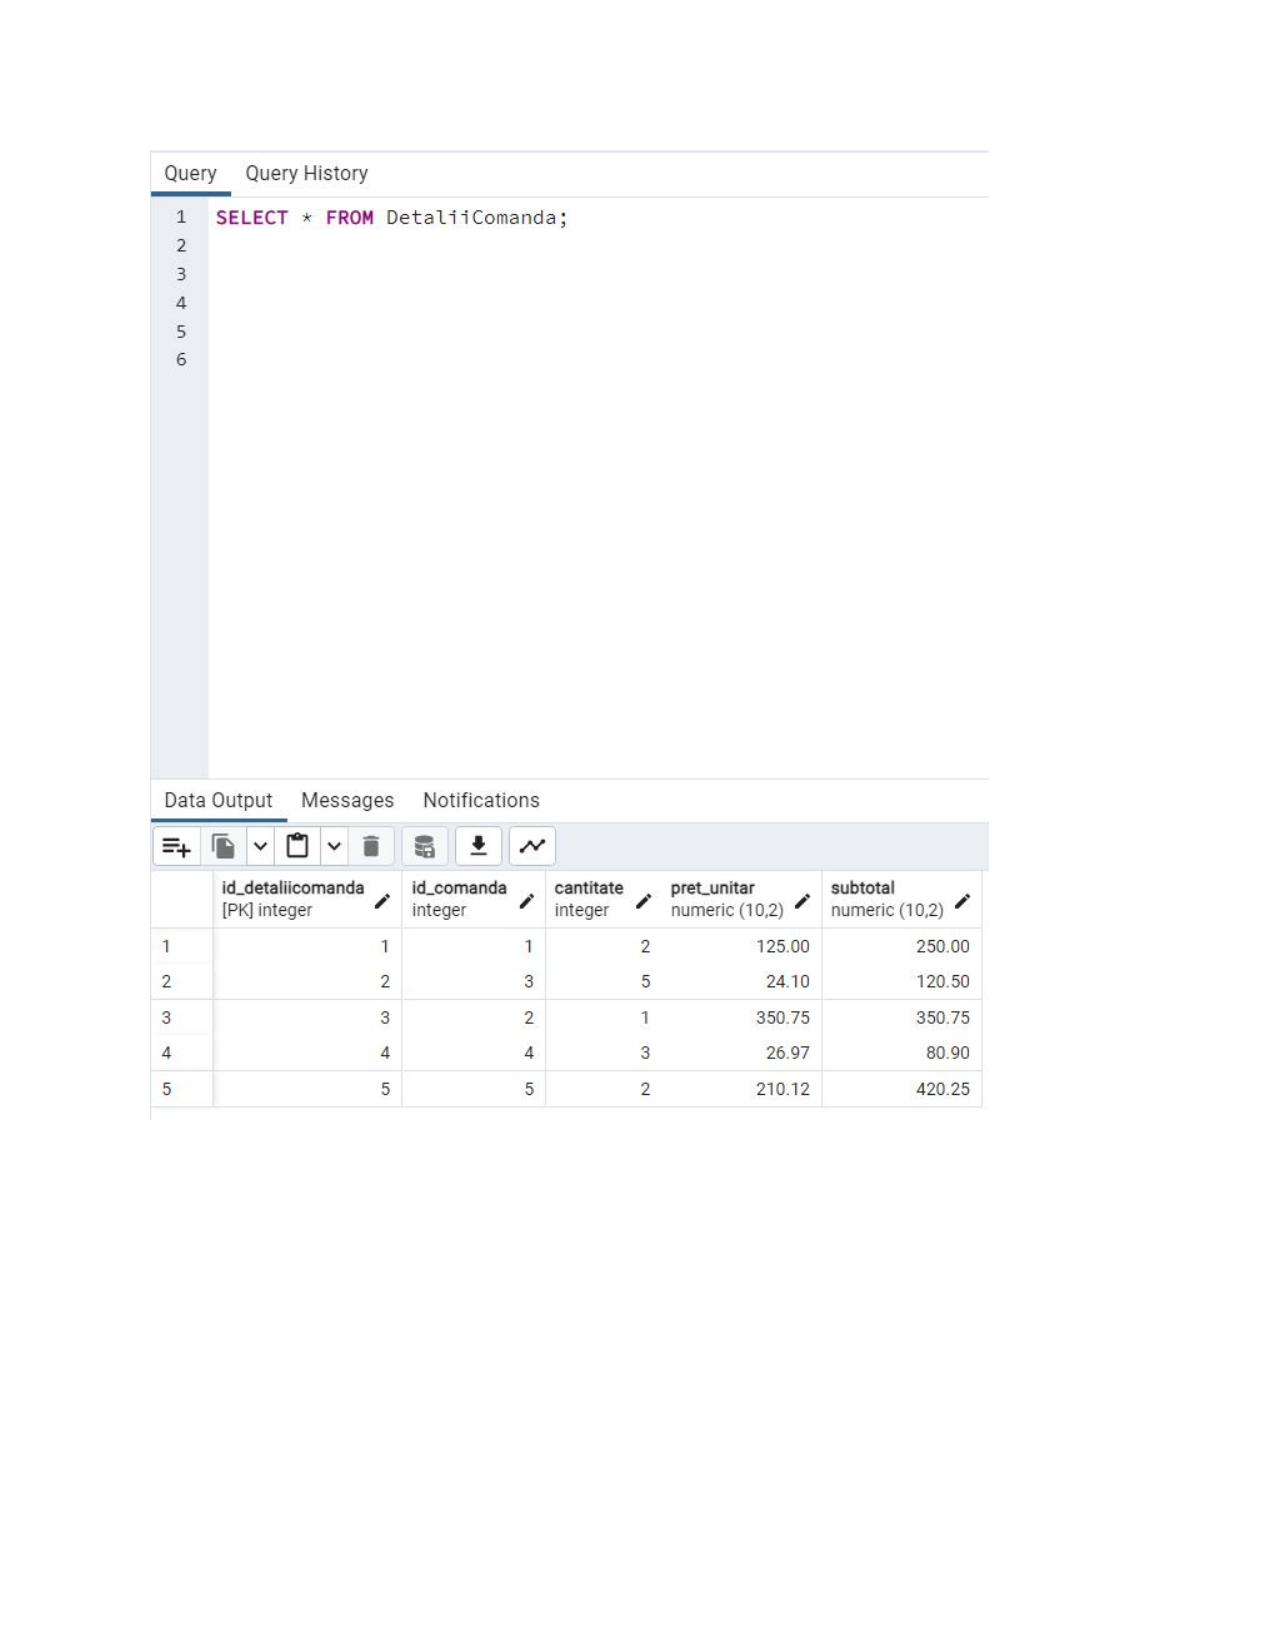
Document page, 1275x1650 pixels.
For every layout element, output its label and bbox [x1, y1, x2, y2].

picture [150, 150, 989, 1119]
